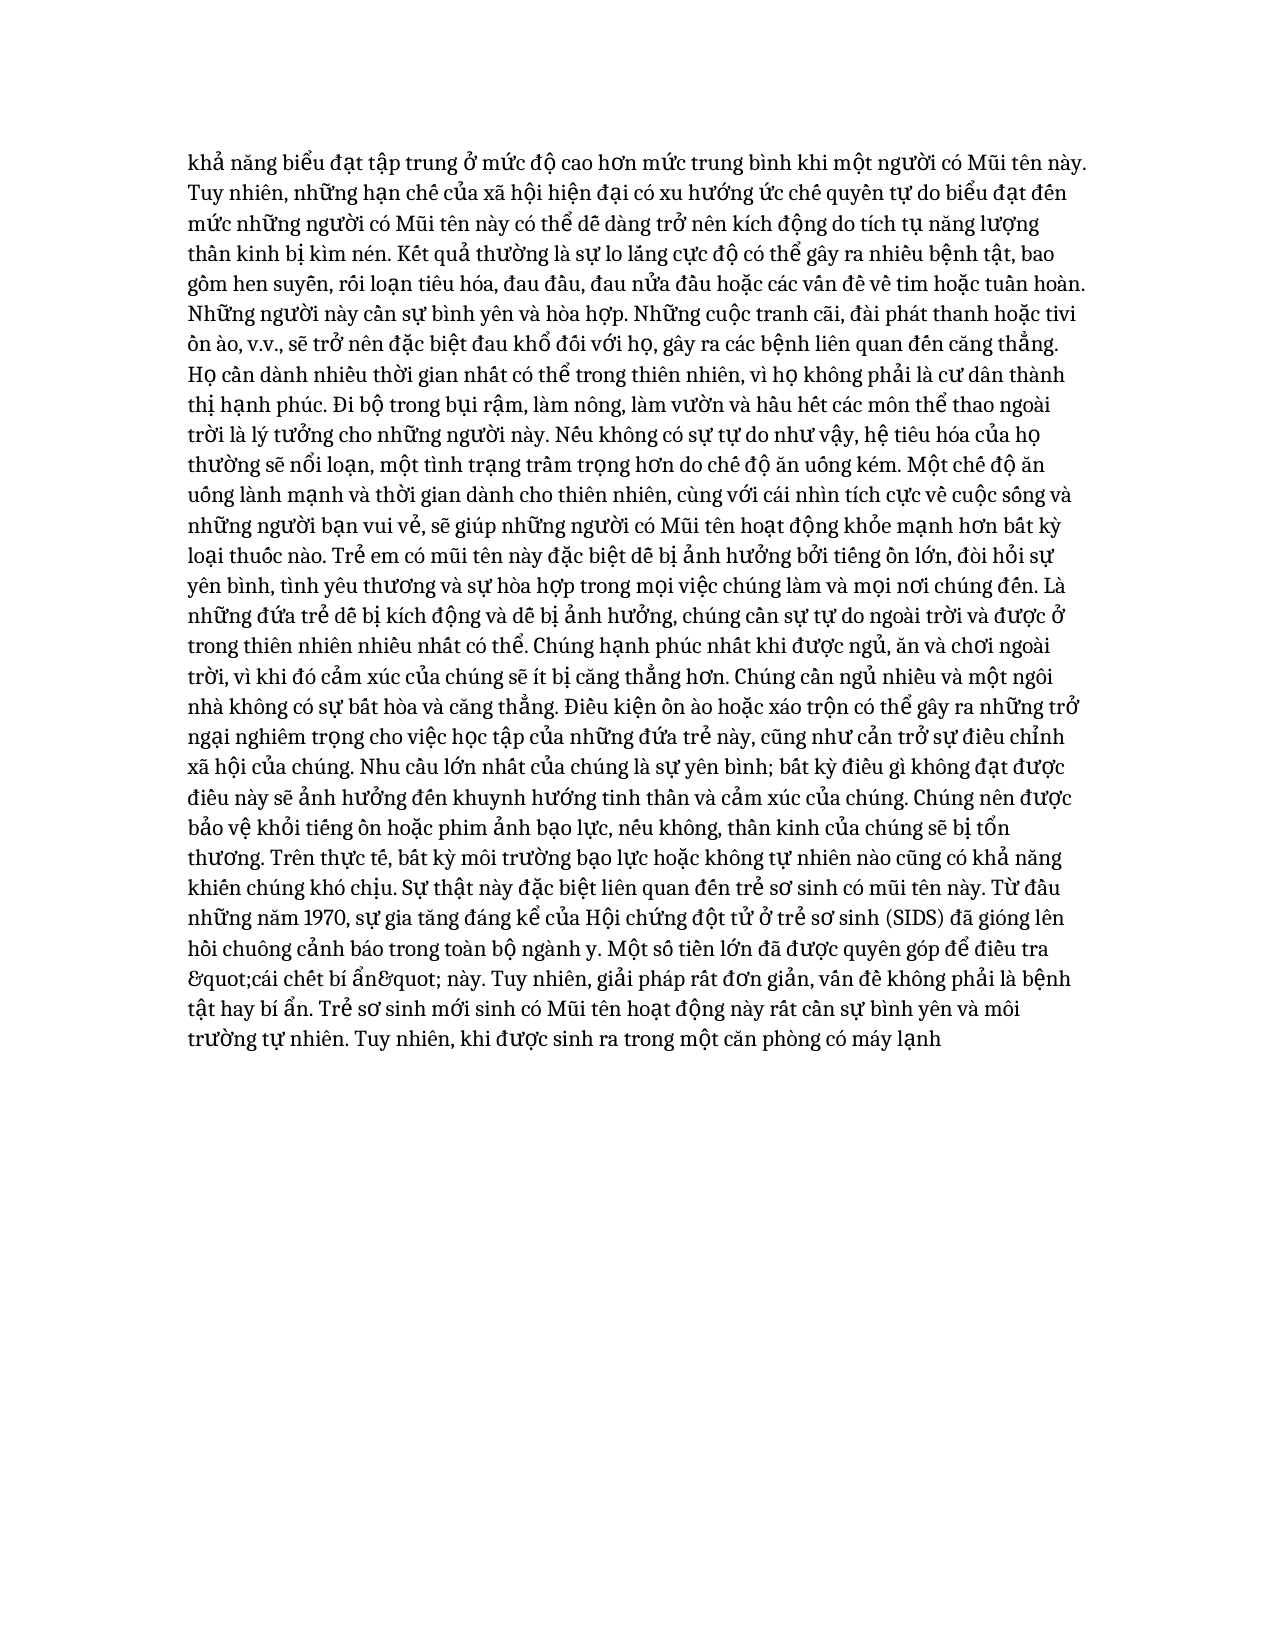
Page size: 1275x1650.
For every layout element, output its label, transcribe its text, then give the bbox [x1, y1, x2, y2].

text khả năng biểu đạt tập trung ở mức độ cao hơn mức trung bình khi một người có Mũi tên này. Tuy nhiên, những hạn chế của xã hội hiện đại có xu hướng ức chế quyền tự do biểu đạt đến mức những người có Mũi tên này có thể dễ dàng trở nên kích động do tích tụ năng lượng thần kinh bị kìm nén. Kết quả thường là sự lo lắng cực độ có thể gây ra nhiều bệnh tật, bao gồm hen suyễn, rối loạn tiêu hóa, đau đầu, đau nửa đầu hoặc các vấn đề về tim hoặc tuần hoàn. Những người này cần sự bình yên và hòa hợp. Những cuộc tranh cãi, đài phát thanh hoặc tivi ồn ào, v.v., sẽ trở nên đặc biệt đau khổ đối với họ, gây ra các bệnh liên quan đến căng thẳng. Họ cần dành nhiều thời gian nhất có thể trong thiên nhiên, vì họ không phải là cư dân thành thị hạnh phúc. Đi bộ trong bụi rậm, làm nông, làm vườn và hầu hết các môn thể thao ngoài trời là lý tưởng cho những người này. Nếu không có sự tự do như vậy, hệ tiêu hóa của họ thường sẽ nổi loạn, một tình trạng trầm trọng hơn do chế độ ăn uống kém. Một chế độ ăn uống lành mạnh và thời gian dành cho thiên nhiên, cùng với cái nhìn tích cực về cuộc sống và những người bạn vui vẻ, sẽ giúp những người có Mũi tên hoạt động khỏe mạnh hơn bất kỳ loại thuốc nào. Trẻ em có mũi tên này đặc biệt dễ bị ảnh hưởng bởi tiếng ồn lớn, đòi hỏi sự yên bình, tình yêu thương và sự hòa hợp trong mọi việc chúng làm và mọi nơi chúng đến. Là những đứa trẻ dễ bị kích động và dễ bị ảnh hưởng, chúng cần sự tự do ngoài trời và được ở trong thiên nhiên nhiều nhất có thể. Chúng hạnh phúc nhất khi được ngủ, ăn và chơi ngoài trời, vì khi đó cảm xúc của chúng sẽ ít bị căng thẳng hơn. Chúng cần ngủ nhiều và một ngôi nhà không có sự bất hòa và căng thẳng. Điều kiện ồn ào hoặc xáo trộn có thể gây ra những trở ngại nghiêm trọng cho việc học tập của những đứa trẻ này, cũng như cản trở sự điều chỉnh xã hội của chúng. Nhu cầu lớn nhất của chúng là sự yên bình; bất kỳ điều gì không đạt được điều này sẽ ảnh hưởng đến khuynh hướng tinh thần và cảm xúc của chúng. Chúng nên được bảo vệ khỏi tiếng ồn hoặc phim ảnh bạo lực, nếu không, thần kinh của chúng sẽ bị tổn thương. Trên thực tế, bất kỳ môi trường bạo lực hoặc không tự nhiên nào cũng có khả năng khiến chúng khó chịu. Sự thật này đặc biệt liên quan đến trẻ sơ sinh có mũi tên này. Từ đầu những năm 1970, sự gia tăng đáng kể của Hội chứng đột tử ở trẻ sơ sinh (SIDS) đã gióng lên hồi chuông cảnh báo trong toàn bộ ngành y. Một số tiền lớn đã được quyên góp để điều tra &quot;cái chết bí ẩn&quot; này. Tuy nhiên, giải pháp rất đơn giản, vấn đề không phải là bệnh tật hay bí ẩn. Trẻ sơ sinh mới sinh có Mũi tên hoạt động này rất cần sự bình yên và môi trường tự nhiên. Tuy nhiên, khi được sinh ra trong một căn phòng có máy lạnh [187, 150, 1087, 1052]
